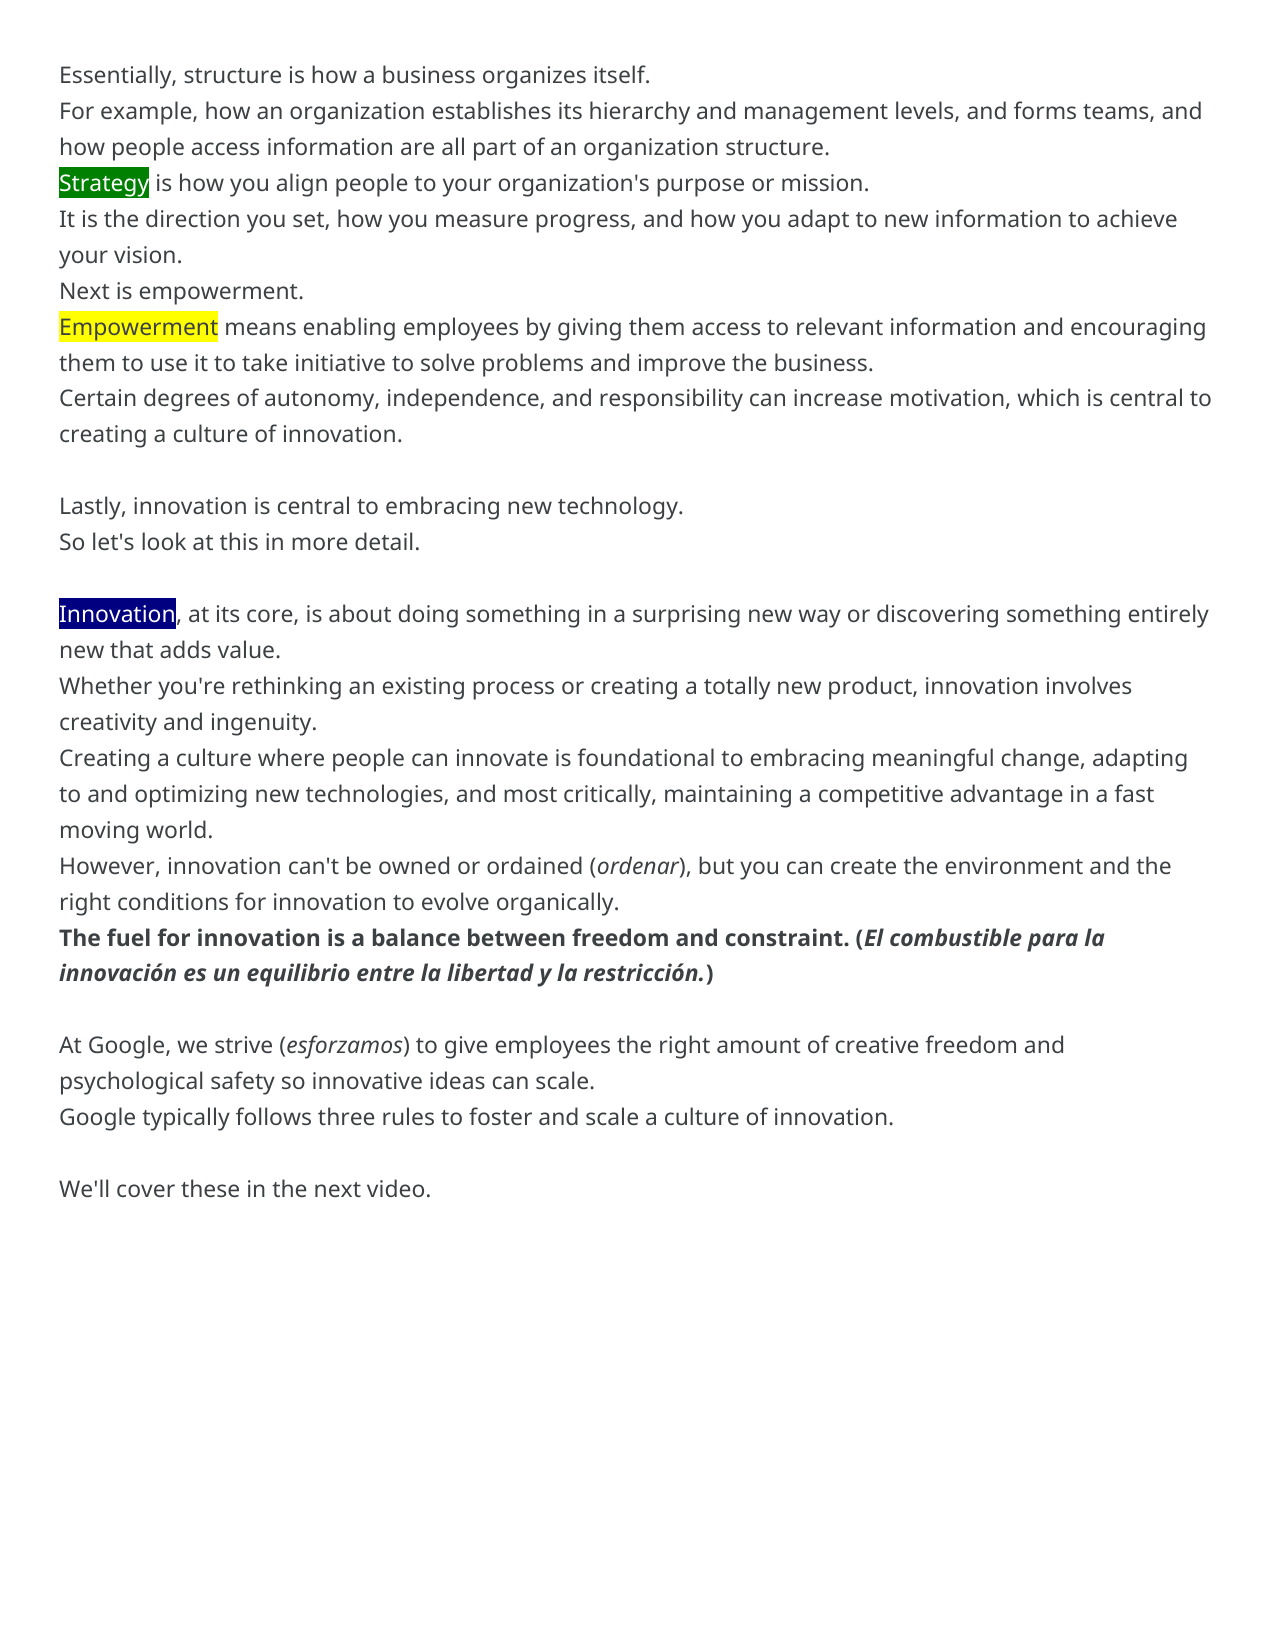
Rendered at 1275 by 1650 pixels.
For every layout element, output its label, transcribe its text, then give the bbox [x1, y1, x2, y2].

text We'll cover these in the next video. [59, 1173, 1216, 1204]
text Creating a culture where people can innovate is foundational to embracing meaningful change, adapting to and optimizing new technologies, and most critically, maintaining a competitive advantage in a fast moving world. [59, 742, 1216, 845]
text Essentially, structure is how a business organizes itself. [59, 59, 1216, 90]
text Innovation, at its core, is about doing something in a surprising new way or discovering something entirely new that adds value. [59, 598, 1216, 665]
text Strategy is how you align people to your organization's purpose or mission. [149, 167, 1216, 198]
text So let's look at this in more detail. [59, 526, 1216, 557]
text At Google, we strive (esforzamos) to give employees the right amount of creative freedom and psychological safety so innovative ideas can scale. [59, 1029, 1216, 1096]
text Certain degrees of autonomy, independence, and responsibility can increase motivation, which is central to creating a culture of innovation. [59, 382, 1216, 449]
text Google typically follows three rules to foster and scale a culture of innovation. [59, 1101, 1216, 1132]
text However, innovation can't be owned or ordained (ordenar), but you can create the environment and the right conditions for innovation to evolve organically. [59, 849, 1216, 917]
text For example, how an organization establishes its hierarchy and management levels, and forms teams, and how people access information are all part of an organization structure. [59, 95, 1216, 162]
text Empowerment means enabling employees by giving them access to relevant information and encouraging them to use it to take initiative to solve problems and improve the business. [59, 311, 1216, 378]
text It is the direction you set, how you measure progress, and how you adapt to new information to achieve your vision. [59, 203, 1216, 270]
text Next is empowerment. [59, 274, 1216, 306]
text Whether you're rethinking an existing process or creating a totally new product, innovation involves creativity and ingenuity. [59, 670, 1216, 737]
text Lastly, innovation is central to embracing new technology. [59, 490, 1216, 521]
text The fuel for innovation is a balance between freedom and constraint. (El combustible para la innovación es un equilibrio entre la libertad y la restricción.) [59, 921, 1216, 989]
